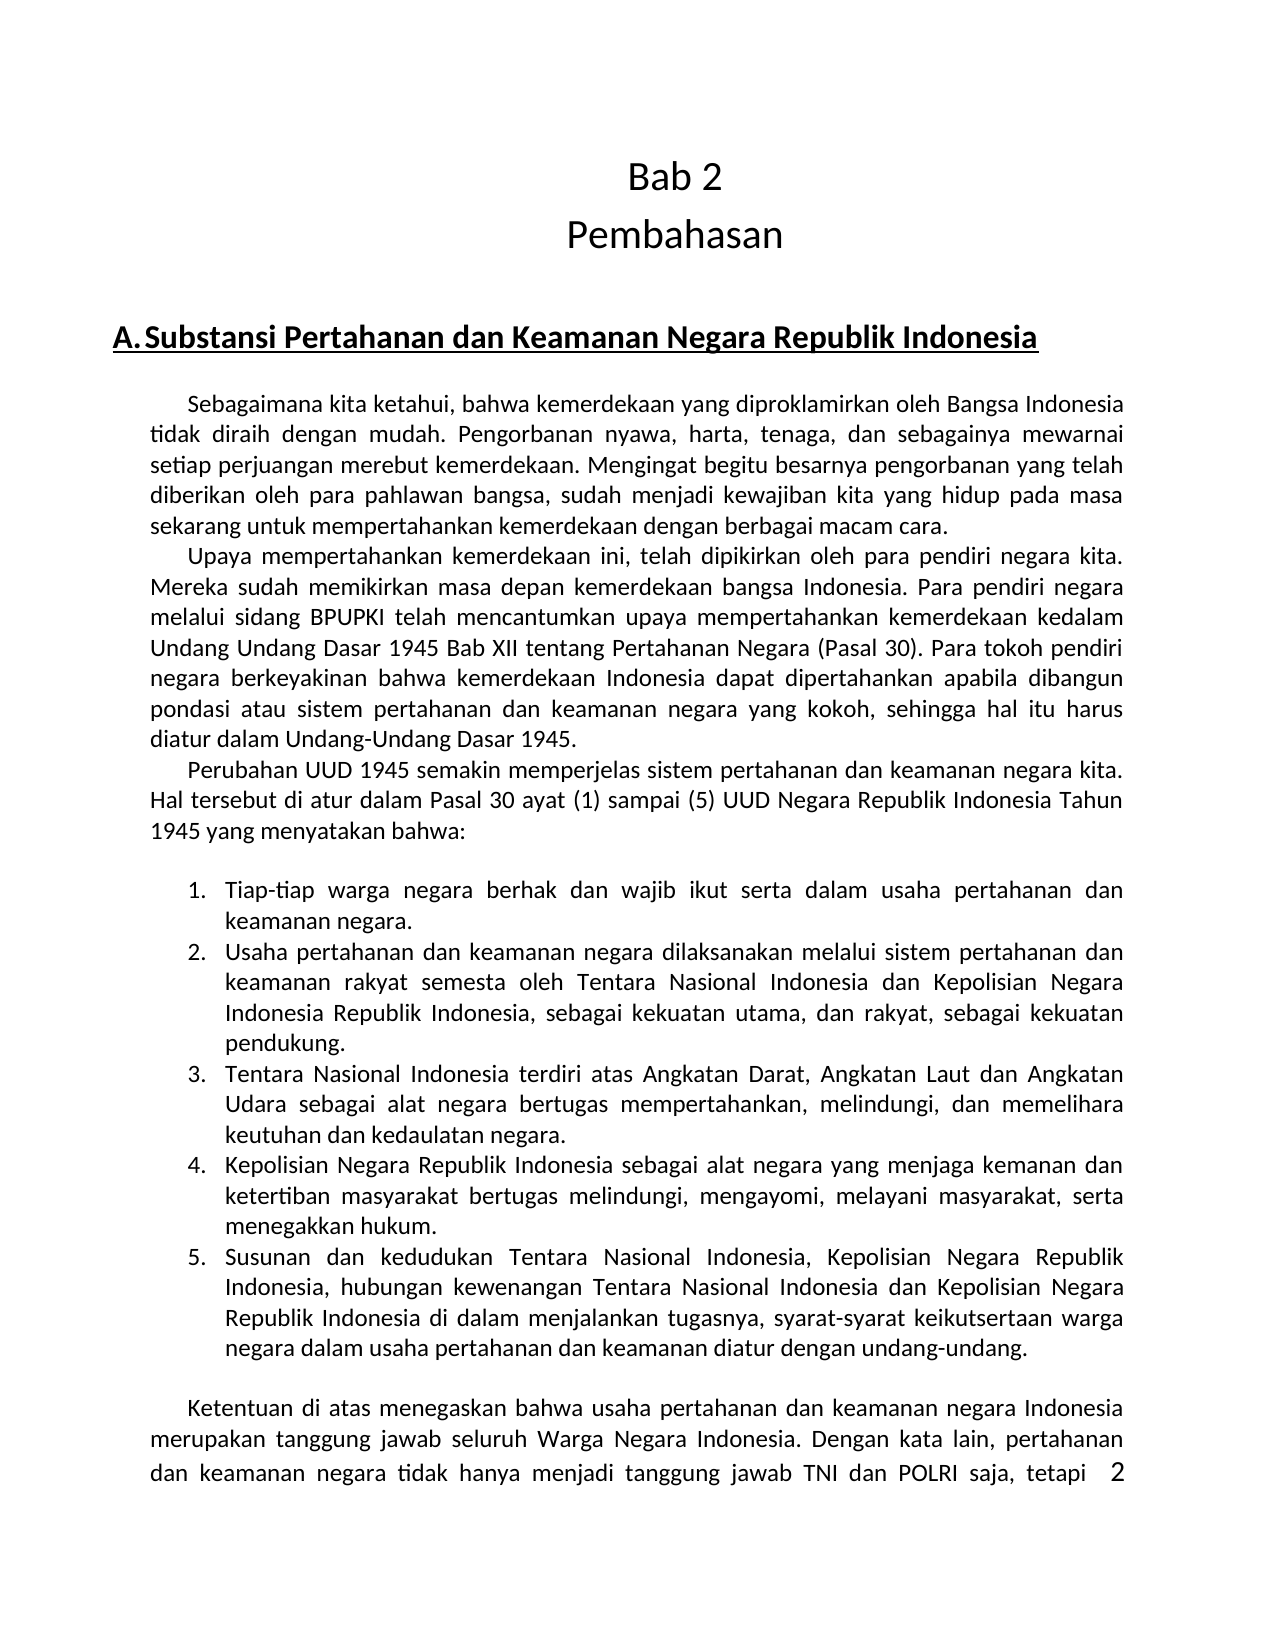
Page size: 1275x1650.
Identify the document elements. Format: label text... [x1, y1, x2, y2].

list Pembahasan [225, 208, 1125, 259]
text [150, 1392, 1125, 1489]
list Susunan dan kedudukan Tentara Nasional Indonesia, Kepolisian Negara Republik Indonesia, hubungan kewenangan Tentara Nasional Indonesia dan Kepolisian Negara Republik Indonesia di dalam menjalankan tugasnya, syarat-syarat keikutsertaan warga negara dalam usaha pertahanan dan keamanan diatur dengan undang-undang. [187, 1241, 1125, 1363]
list Kepolisian Negara Republik Indonesia sebagai alat negara yang menjaga kemanan dan ketertiban masyarakat bertugas melindungi, mengayomi, melayani masyarakat, serta menegakkan hukum. [187, 1149, 1125, 1241]
list Tiap-tiap warga negara berhak dan wajib ikut serta dalam usaha pertahanan dan keamanan negara. [187, 875, 1125, 936]
list Bab 2 [225, 150, 1125, 201]
list Tentara Nasional Indonesia terdiri atas Angkatan Darat, Angkatan Laut dan Angkatan Udara sebagai alat negara bertugas mempertahankan, melindungi, dan memelihara keutuhan dan kedaulatan negara. [187, 1058, 1125, 1149]
text A. Substansi Pertahanan dan Keamanan Negara Republik Indonesia [112, 316, 1125, 357]
text Perubahan UUD 1945 semakin memperjelas sistem pertahanan dan keamanan negara kita. Hal tersebut di atur dalam Pasal 30 ayat (1) sampai (5) UUD Negara Republik Indonesia Tahun 1945 yang menyatakan bahwa: [150, 754, 1125, 846]
text Upaya mempertahankan kemerdekaan ini, telah dipikirkan oleh para pendiri negara kita. Mereka sudah memikirkan masa depan kemerdekaan bangsa Indonesia. Para pendiri negara melalui sidang BPUPKI telah mencantumkan upaya mempertahankan kemerdekaan kedalam Undang Undang Dasar 1945 Bab XII tentang Pertahanan Negara (Pasal 30). Para tokoh pendiri negara berkeyakinan bahwa kemerdekaan Indonesia dapat dipertahankan apabila dibangun pondasi atau sistem pertahanan dan keamanan negara yang kokoh, sehingga hal itu harus diatur dalam Undang-Undang Dasar 1945. [150, 540, 1125, 754]
text Sebagaimana kita ketahui, bahwa kemerdekaan yang diproklamirkan oleh Bangsa Indonesia tidak diraih dengan mudah. Pengorbanan nyawa, harta, tenaga, dan sebagainya mewarnai setiap perjuangan merebut kemerdekaan. Mengingat begitu besarnya pengorbanan yang telah diberikan oleh para pahlawan bangsa, sudah menjadi kewajiban kita yang hidup pada masa sekarang untuk mempertahankan kemerdekaan dengan berbagai macam cara. [150, 388, 1125, 540]
list Usaha pertahanan dan keamanan negara dilaksanakan melalui sistem pertahanan dan keamanan rakyat semesta oleh Tentara Nasional Indonesia dan Kepolisian Negara Indonesia Republik Indonesia, sebagai kekuatan utama, dan rakyat, sebagai kekuatan pendukung. [187, 936, 1125, 1058]
